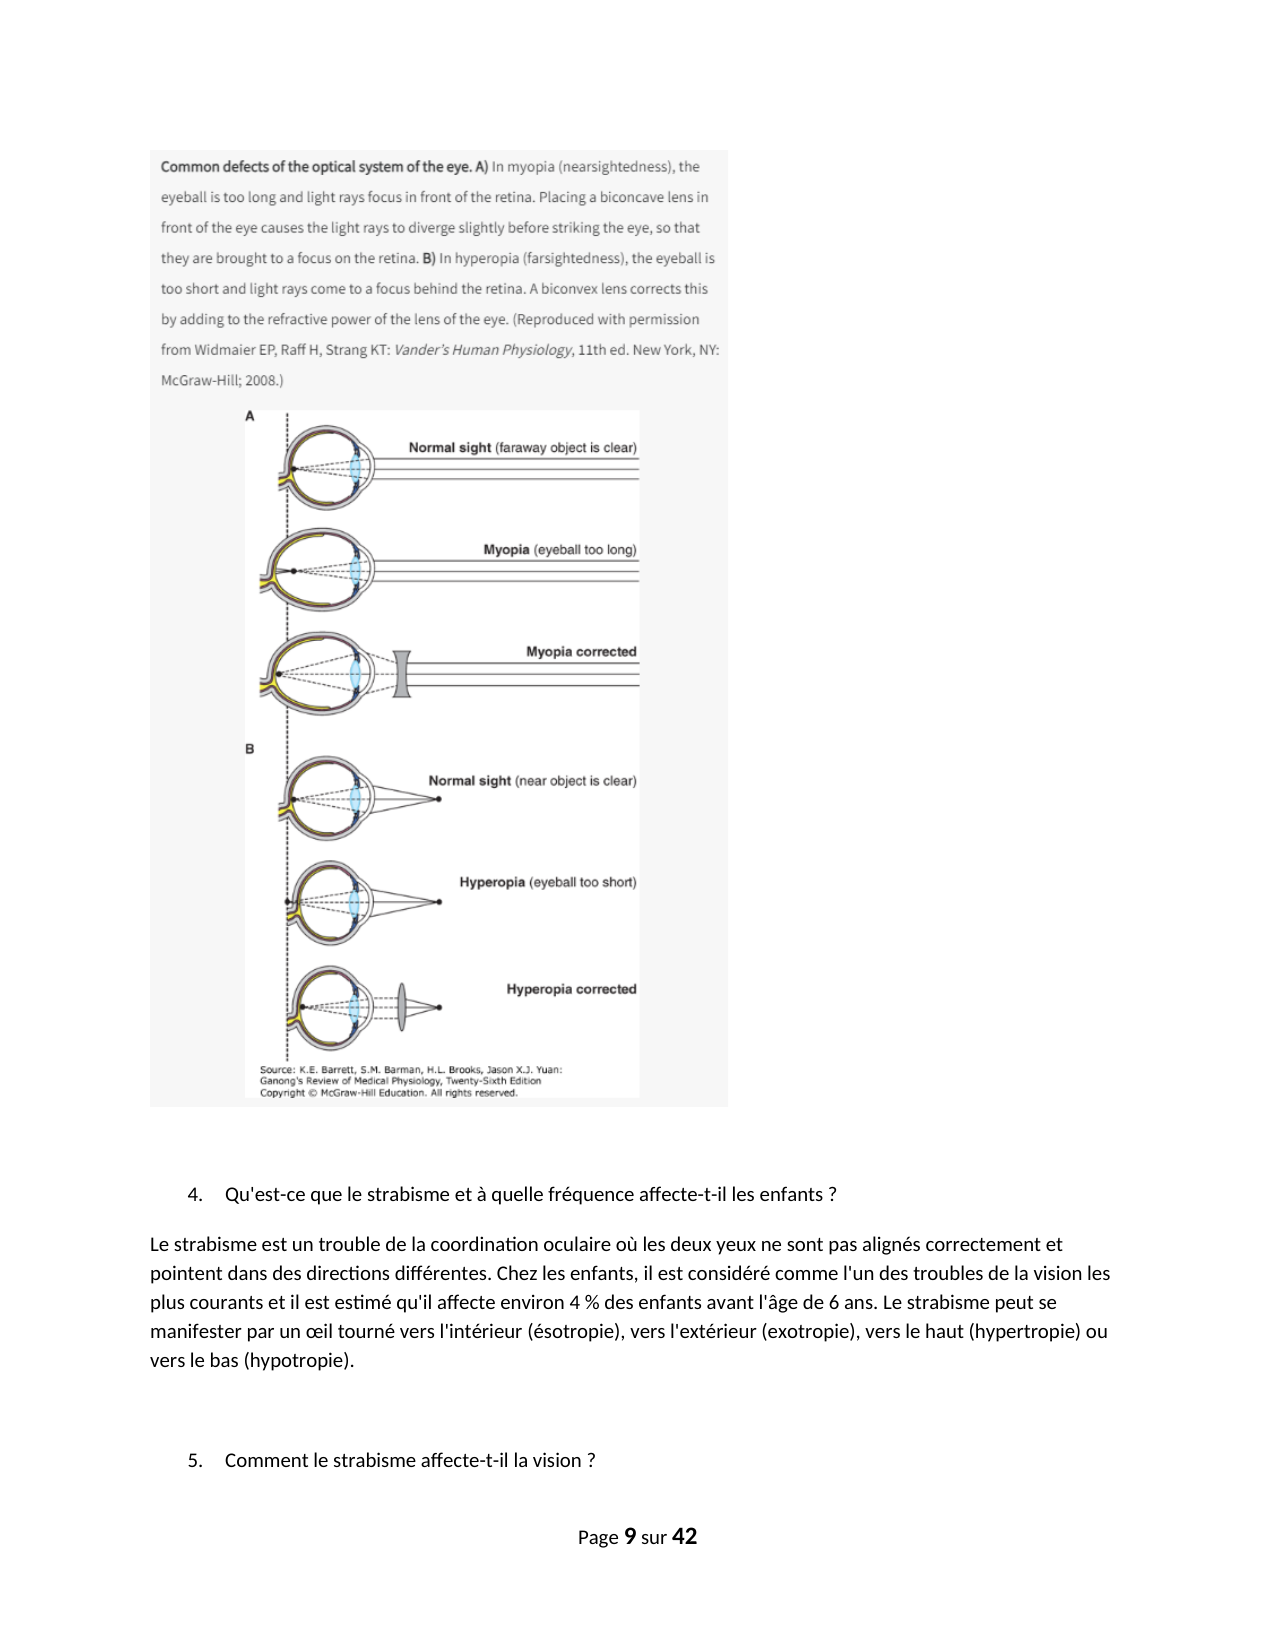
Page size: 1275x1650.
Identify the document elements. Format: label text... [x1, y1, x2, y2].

list Qu'est-ce que le strabisme et à quelle fréquence affecte-t-il les enfants ? [187, 1181, 1125, 1206]
text Le strabisme est un trouble de la coordination oculaire où les deux yeux ne sont pas alignés correctement et pointent dans des directions différentes. Chez les enfants, il est considéré comme l'un des troubles de la vision les plus courants et il est estimé qu'il affecte environ 4 % des enfants avant l'âge de 6 ans. Le strabisme peut se manifester par un œil tourné vers l'intérieur (ésotropie), vers l'extérieur (exotropie), vers le haut (hypertropie) ou vers le bas (hypotropie). [150, 1231, 1125, 1373]
list Comment le strabisme affecte-t-il la vision ? [187, 1448, 1125, 1473]
picture [150, 150, 729, 1107]
